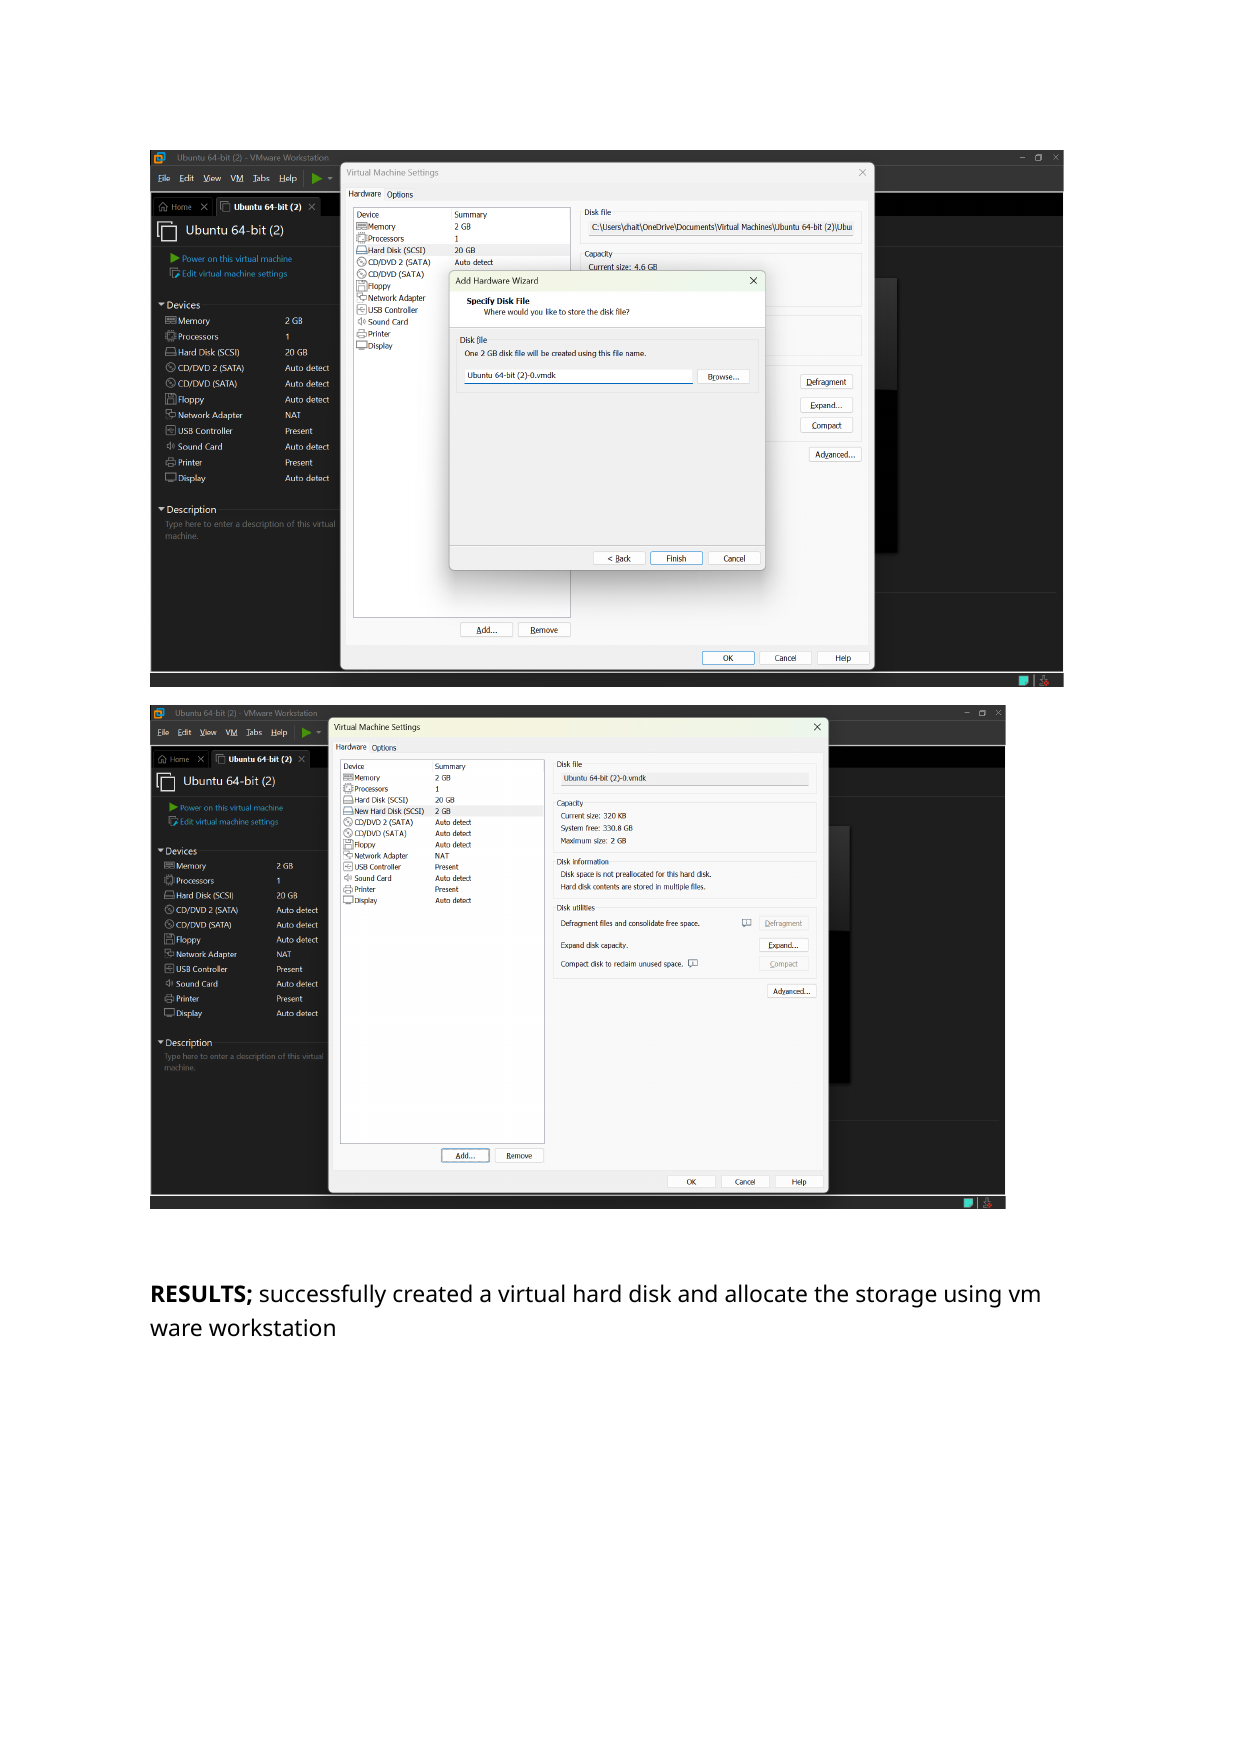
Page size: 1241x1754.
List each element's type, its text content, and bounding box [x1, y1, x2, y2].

text RESULTS; successfully created a virtual hard disk and allocate the storage using vm ware workstation [150, 1278, 1090, 1343]
picture [150, 150, 1064, 687]
picture [150, 705, 1006, 1209]
